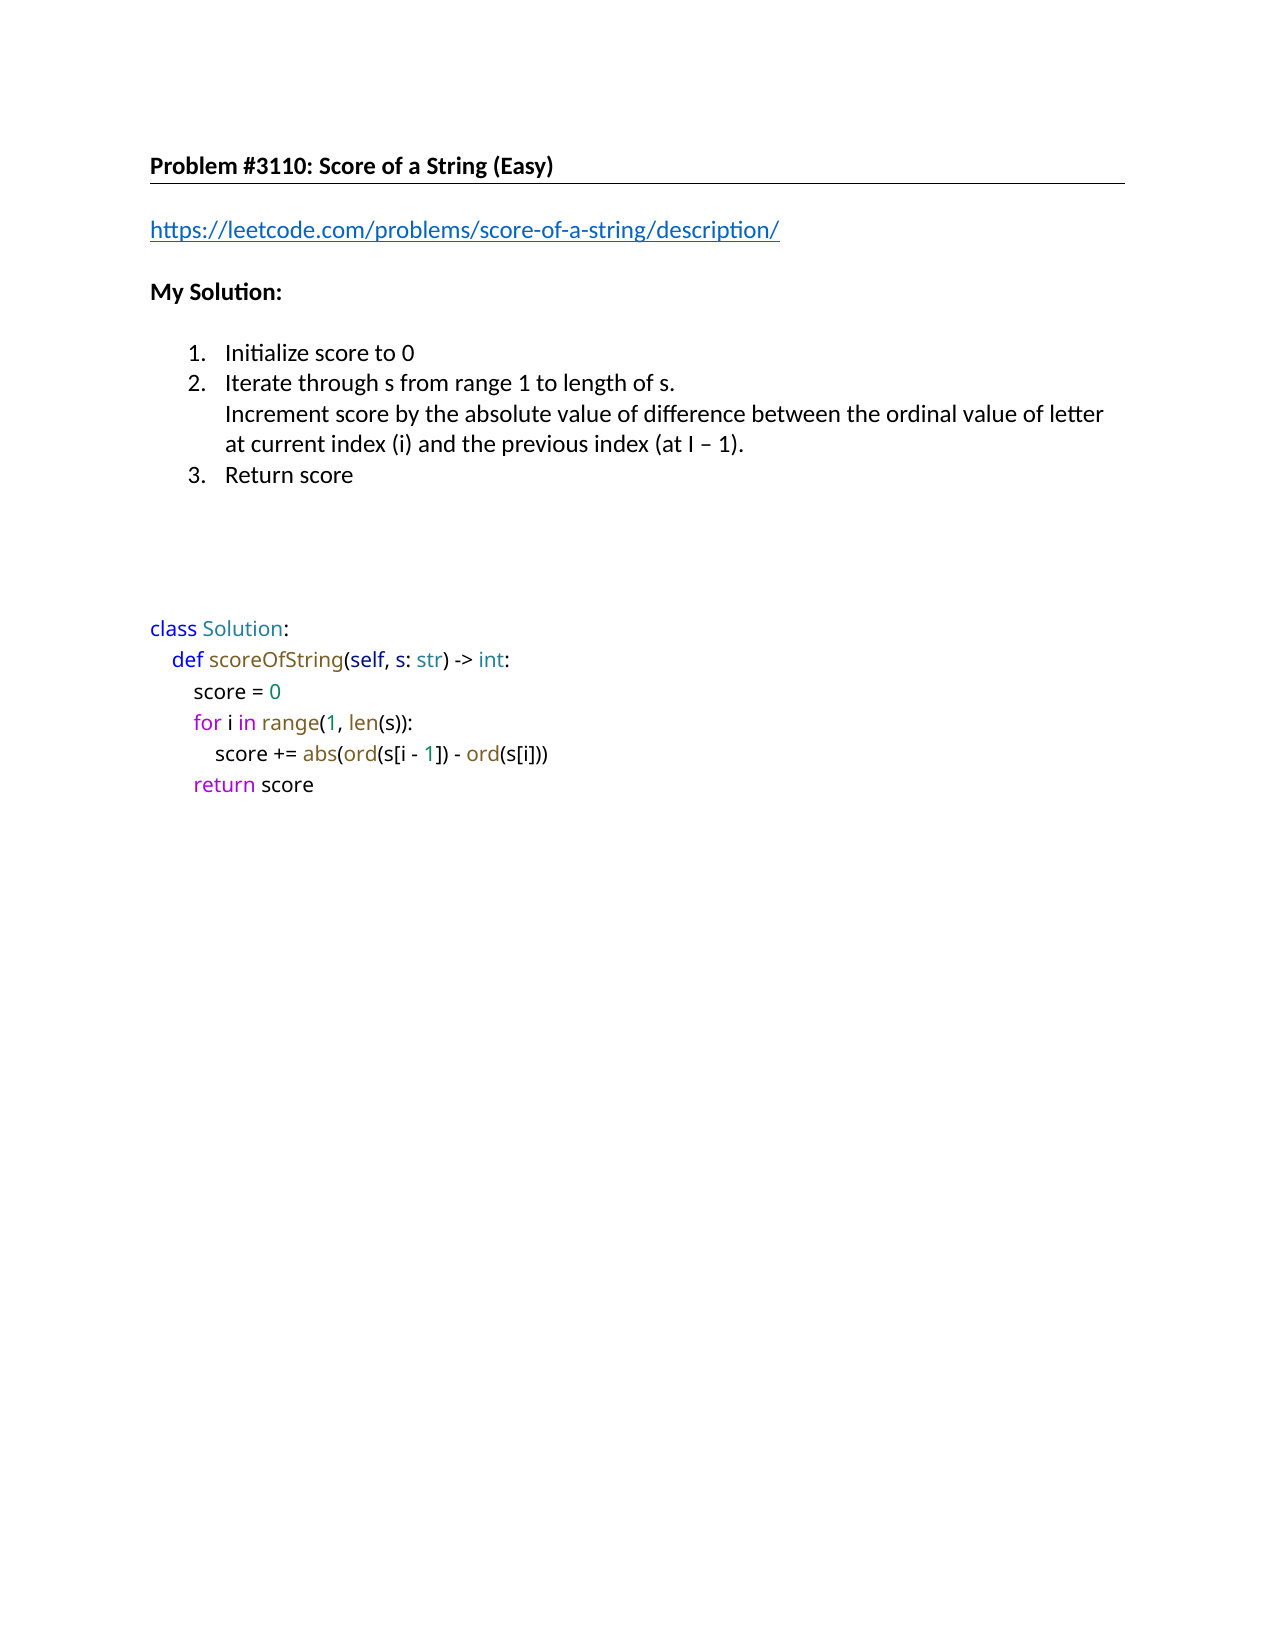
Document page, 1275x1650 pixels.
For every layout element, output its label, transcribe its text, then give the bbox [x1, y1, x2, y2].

text score = 0 [150, 674, 1125, 705]
text for i in range(1, len(s)): [150, 705, 1125, 736]
text class Solution: [150, 611, 1125, 643]
text def scoreOfString(self, s: str) -> int: [150, 643, 1125, 674]
list Increment score by the absolute value of difference between the ordinal value of letter at current index (i) and the previous index (at I – 1). [225, 398, 1125, 459]
list Initialize score to 0 [187, 337, 1125, 367]
text My Solution: [150, 276, 1125, 306]
text Problem #3110: Score of a String (Easy) [150, 150, 1125, 183]
text https://leetcode.com/problems/score-of-a-string/description/ [150, 215, 1125, 245]
list Iterate through s from range 1 to length of s. [187, 367, 1125, 398]
text score += abs(ord(s[i - 1]) - ord(s[i])) [150, 736, 1125, 768]
list Return score [187, 459, 1125, 489]
text return score [150, 768, 1125, 799]
